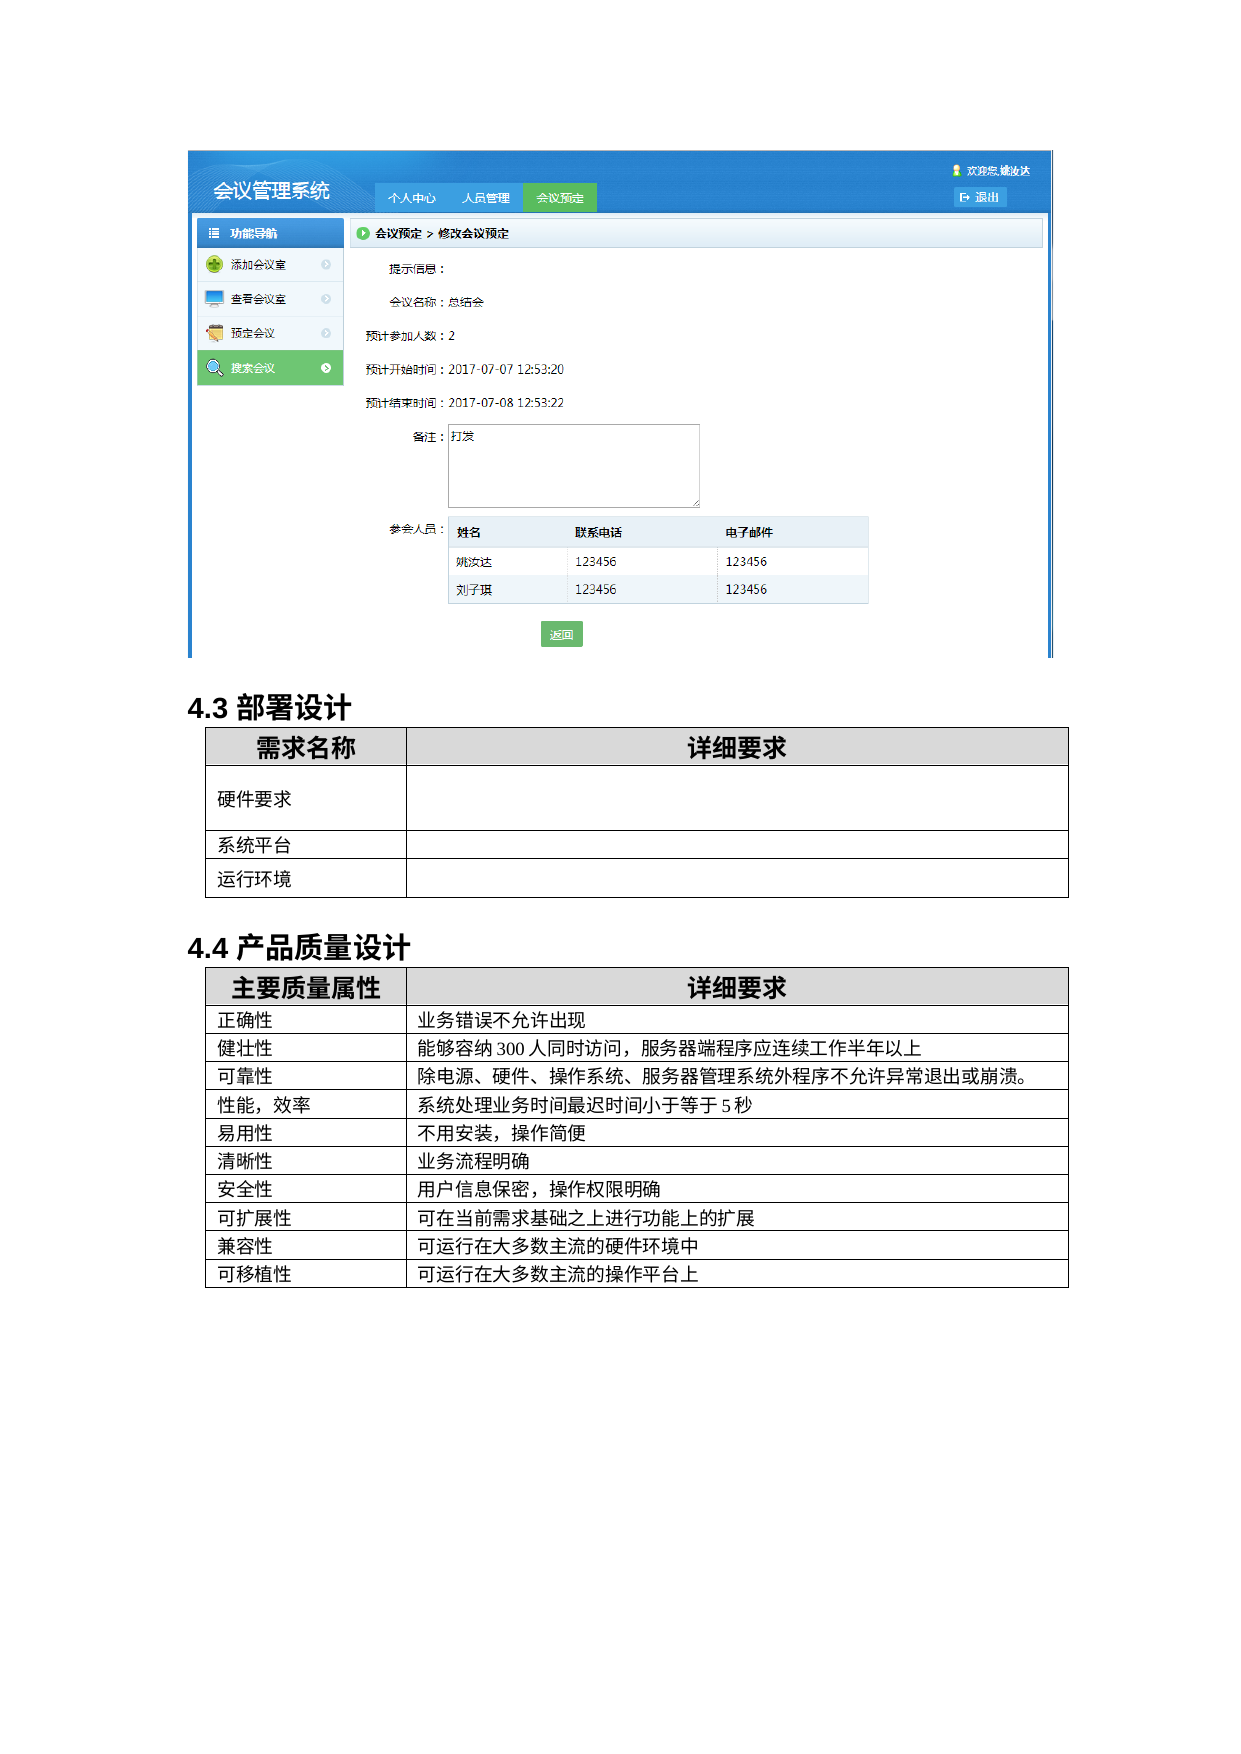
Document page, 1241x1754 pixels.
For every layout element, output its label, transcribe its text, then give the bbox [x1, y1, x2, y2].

table_header 主要质量属性 [206, 968, 406, 1004]
table_header 详细要求 [407, 728, 1068, 764]
table_cell 系统平台 [206, 831, 406, 858]
table_cell 除电源、硬件、操作系统、服务器管理系统外程序不允许异常退出或崩溃。 [407, 1062, 1068, 1089]
table_cell 易用性 [206, 1119, 406, 1146]
table_cell 用户信息保密，操作权限明确 [407, 1175, 1068, 1202]
table_cell [407, 859, 1068, 897]
table_cell 业务错误不允许出现 [407, 1006, 1068, 1033]
table_cell 性能，效率 [206, 1090, 406, 1117]
table_cell 安全性 [206, 1175, 406, 1202]
table_cell 业务流程明确 [407, 1147, 1068, 1174]
table_cell 正确性 [206, 1006, 406, 1033]
table_cell 硬件要求 [206, 766, 406, 830]
table_cell [407, 766, 1068, 830]
table_cell 可运行在大多数主流的操作平台上 [407, 1260, 1068, 1287]
table_cell 运行环境 [206, 859, 406, 897]
subtitle 4.3 部署设计 [187, 685, 1053, 727]
table_cell 可扩展性 [206, 1203, 406, 1230]
subtitle 4.4 产品质量设计 [187, 925, 1053, 967]
table_cell 系统处理业务时间最迟时间小于等于5秒 [407, 1090, 1068, 1117]
table_cell 可靠性 [206, 1062, 406, 1089]
table_cell 兼容性 [206, 1231, 406, 1259]
table_cell [407, 831, 1068, 858]
table_cell 可运行在大多数主流的硬件环境中 [407, 1231, 1068, 1259]
picture [187, 150, 1054, 658]
table_header 需求名称 [206, 728, 406, 764]
table_header 详细要求 [407, 968, 1068, 1004]
table_cell 清晰性 [206, 1147, 406, 1174]
table_cell 健壮性 [206, 1034, 406, 1061]
table_cell 不用安装，操作简便 [407, 1119, 1068, 1146]
table_cell 可在当前需求基础之上进行功能上的扩展 [407, 1203, 1068, 1230]
table_cell 可移植性 [206, 1260, 406, 1287]
table_cell 能够容纳300人同时访问，服务器端程序应连续工作半年以上 [407, 1034, 1068, 1061]
